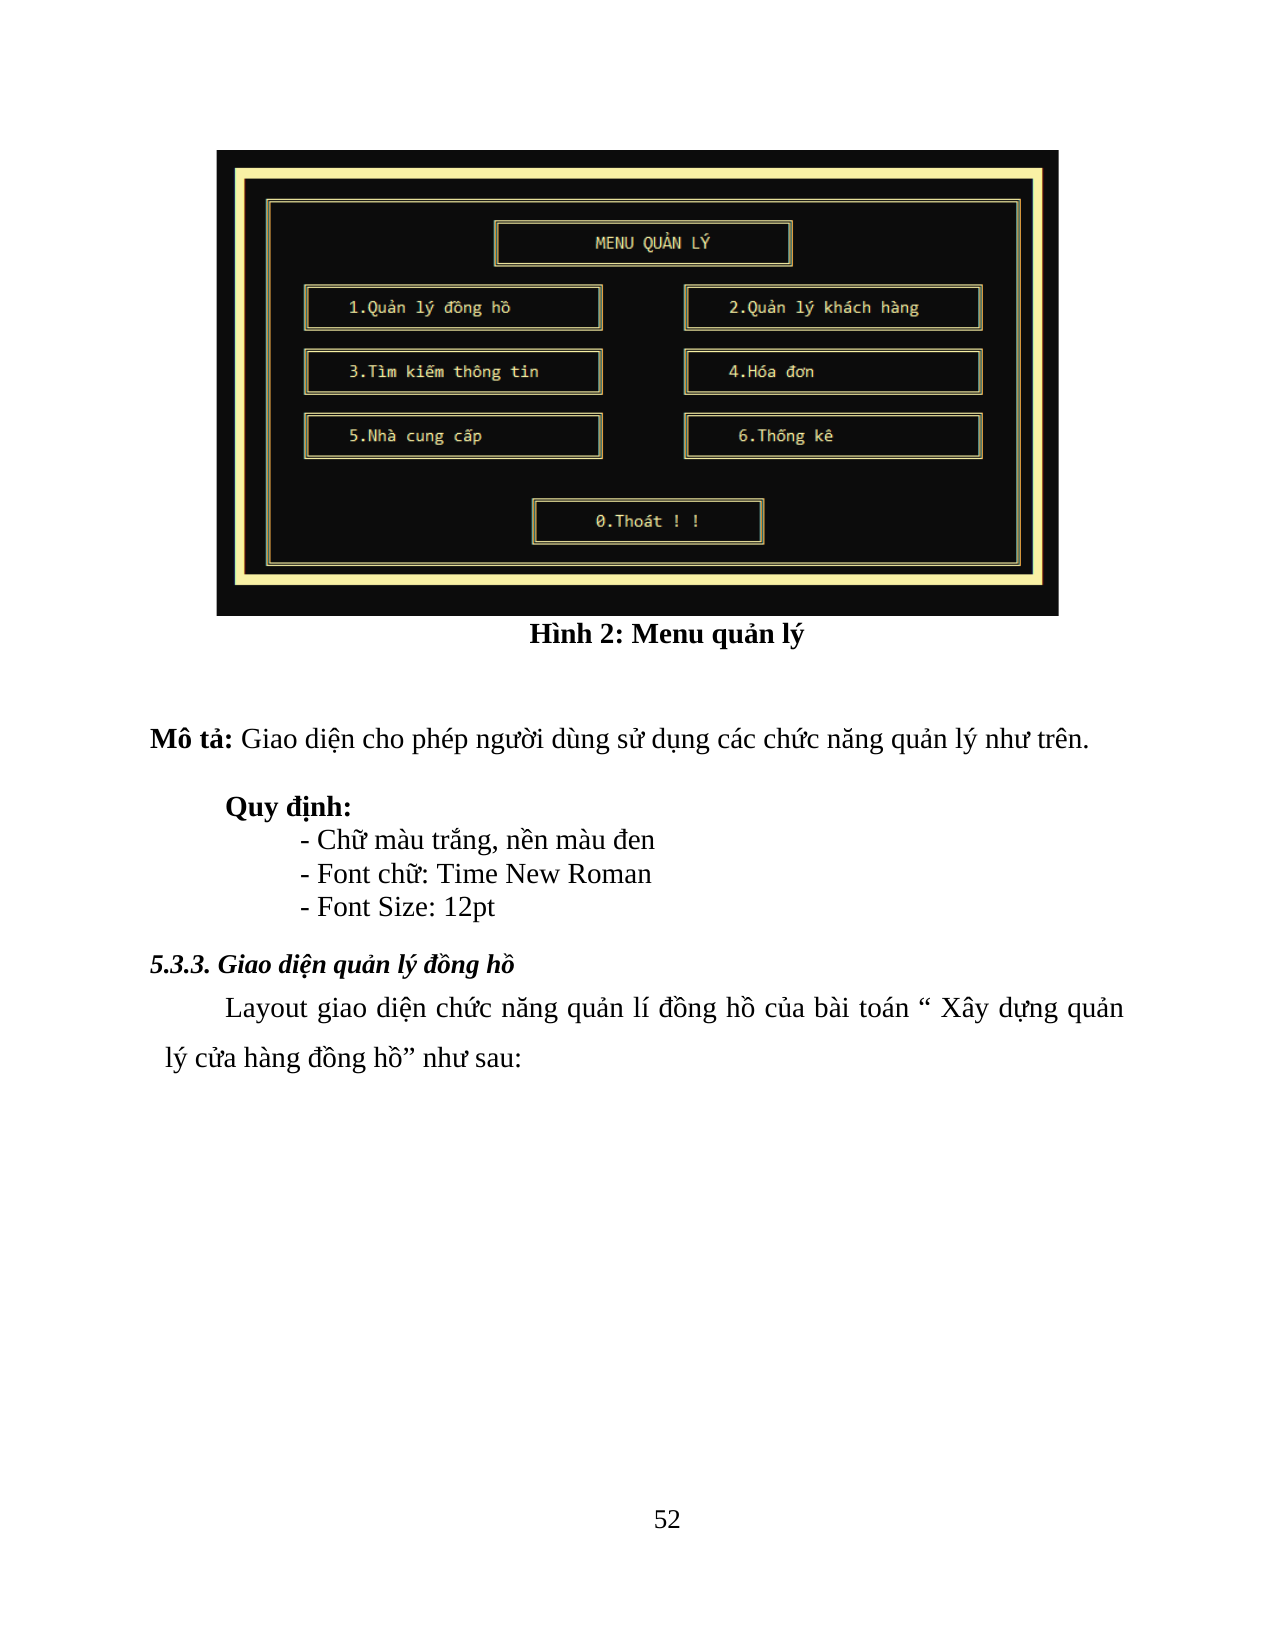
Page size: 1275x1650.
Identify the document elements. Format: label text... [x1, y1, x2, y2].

text Quy định: [225, 789, 1125, 822]
text - Chữ màu trắng, nền màu đen [225, 822, 1125, 856]
picture [216, 150, 1059, 616]
text Layout giao diện chức năng quản lí đồng hồ của bài toán “ Xây dựng quản lý cửa hàng đồng hồ” như sau: [165, 990, 1125, 1074]
text - Font chữ: Time New Roman [225, 856, 1125, 889]
text - Font Size: 12pt [225, 889, 1125, 923]
text Hình 2: Menu quản lý [150, 616, 1125, 649]
subtitle 5.3.3. Giao diện quản lý đồng hồ [150, 948, 1125, 979]
text Mô tả: Giao diện cho phép người dùng sử dụng các chức năng quản lý như trên. [150, 654, 1125, 755]
